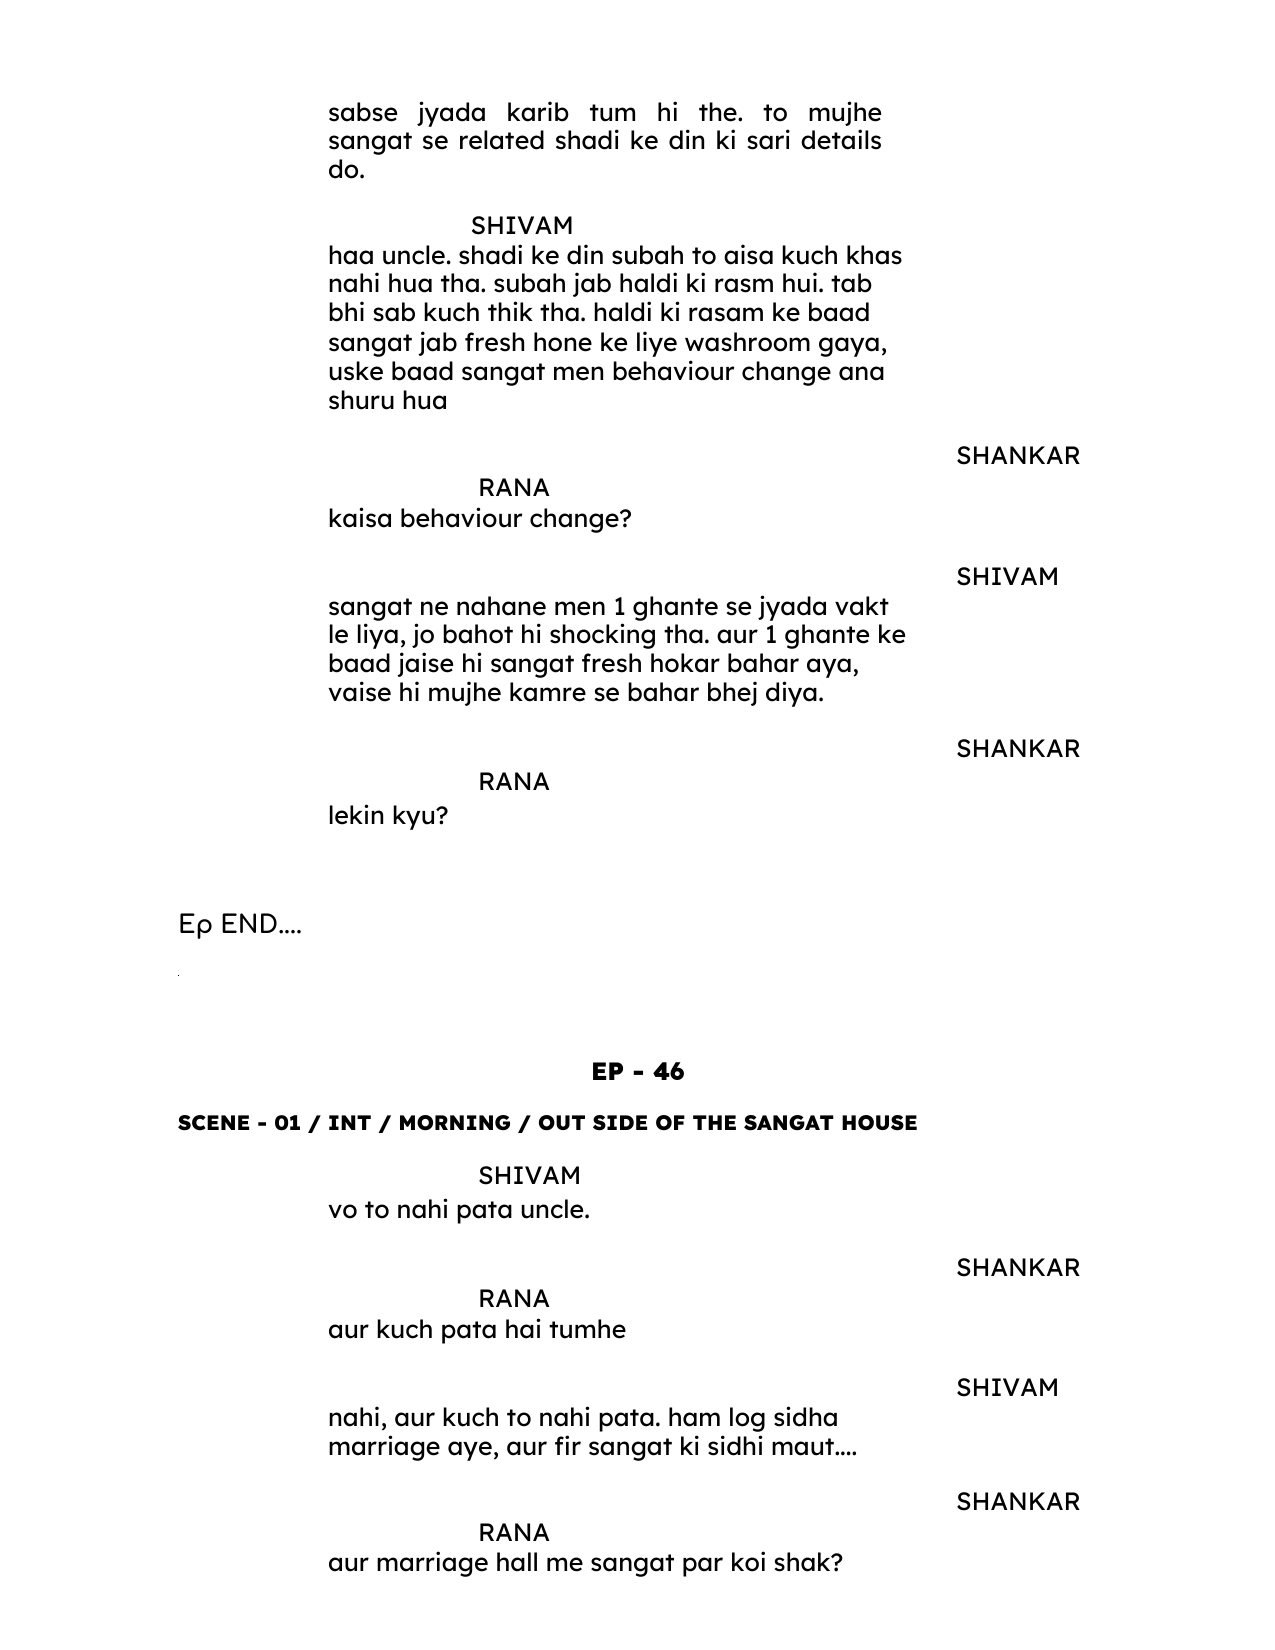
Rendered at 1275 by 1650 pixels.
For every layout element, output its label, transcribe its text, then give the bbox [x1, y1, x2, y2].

text lekin kyu? [328, 799, 1125, 831]
text nahi, aur kuch to nahi pata. ham log sidha marriage aye, aur fir sangat ki sidhi maut.... [328, 1403, 912, 1462]
subtitle SHANKAR RANA [478, 732, 1125, 797]
text aur marriage hall me sangat par koi shak? [328, 1549, 883, 1578]
text sabse jyada karib tum hi the. to mujhe sangat se related shadi ke din ki sari details do. [328, 98, 883, 185]
text SHIVAM [478, 1159, 1125, 1190]
text vo to nahi pata uncle. [328, 1193, 1125, 1225]
subtitle SHIVAM [0, 209, 1044, 241]
text EP - 46 [267, 1055, 1008, 1086]
text kaisa behaviour change? [328, 502, 1125, 533]
subtitle SHANKAR RANA [478, 1251, 1125, 1314]
subtitle SHIVAM [478, 560, 1125, 591]
subtitle SHANKAR RANA [478, 1486, 1125, 1548]
text sangat ne nahane men 1 ghante se jyada vakt le liya, jo bahot hi shocking tha. aur 1 ghante ke baad jaise hi sangat fresh hokar bahar aya, vaise hi mujhe kamre se bahar bhej diya. [328, 592, 912, 708]
text haa uncle. shadi ke din subah to aisa kuch khas nahi hua tha. subah jab haldi ki rasm hui. tab bhi sab kuch thik tha. haldi ki rasam ke baad sangat jab fresh hone ke liye washroom gaya, uske baad sangat men behaviour change ana shuru hua [328, 241, 912, 415]
text Ep END.... [178, 912, 1125, 939]
subtitle SHIVAM [478, 1372, 1125, 1403]
text SCENE - 01 / INT / MORNING / OUT SIDE OF THE SANGAT HOUSE [178, 1110, 1125, 1136]
subtitle SHANKAR RANA [478, 440, 1125, 502]
text aur kuch pata hai tumhe [328, 1314, 1125, 1345]
